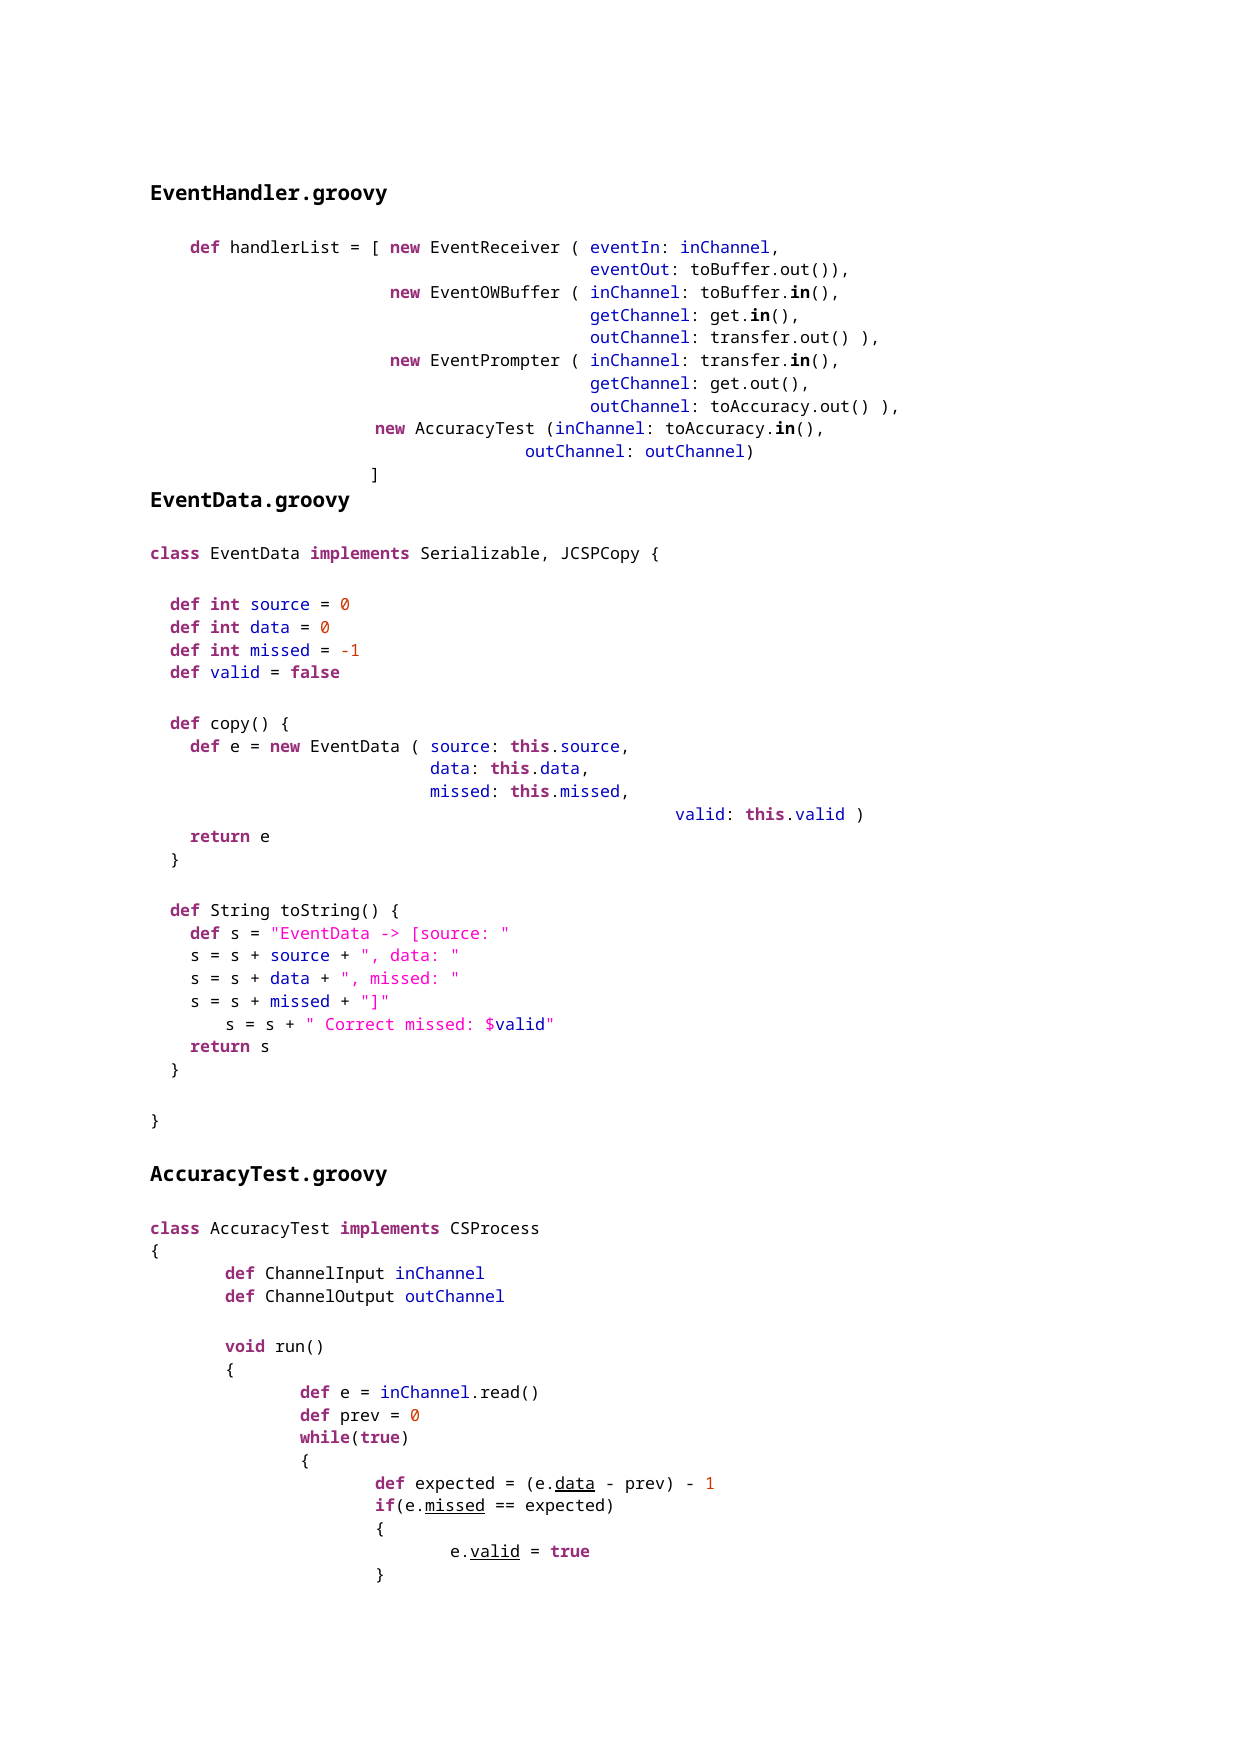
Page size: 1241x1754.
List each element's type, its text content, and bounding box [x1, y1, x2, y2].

text def ChannelInput inChannel [150, 1262, 1090, 1284]
text valid: this.valid ) [150, 802, 1090, 825]
text while(true) [150, 1426, 1090, 1449]
text e.valid = true [150, 1539, 1090, 1562]
text new EventOWBuffer ( inChannel: toBuffer.in(), [150, 281, 1090, 303]
text def int data = 0 [150, 615, 1090, 638]
text def e = inChannel.read() [150, 1381, 1090, 1403]
text } [150, 1108, 1090, 1131]
text } [150, 848, 1090, 871]
text return e [150, 825, 1090, 848]
text s = s + " Correct missed: $valid" [150, 1012, 1090, 1035]
text missed: this.missed, [150, 780, 1090, 802]
text class EventData implements Serializable, JCSPCopy { [150, 542, 1090, 565]
text new AccuracyTest (inChannel: toAccuracy.in(), [150, 417, 1090, 440]
text } [150, 1057, 1090, 1080]
text def prev = 0 [150, 1403, 1090, 1426]
text } [150, 1562, 1090, 1585]
text outChannel: toAccuracy.out() ), [150, 394, 1090, 417]
text new EventPrompter ( inChannel: transfer.in(), [150, 349, 1090, 372]
text def int source = 0 [150, 593, 1090, 615]
text outChannel: outChannel) [150, 440, 1090, 462]
text def e = new EventData ( source: this.source, [150, 734, 1090, 757]
text EventData.groovy [150, 485, 1090, 513]
text def valid = false [150, 661, 1090, 683]
text s = s + missed + "]" [150, 989, 1090, 1012]
text if(e.missed == expected) [150, 1494, 1090, 1517]
text data: this.data, [150, 757, 1090, 780]
text getChannel: get.out(), [150, 372, 1090, 394]
text getChannel: get.in(), [150, 303, 1090, 326]
text s = s + data + ", missed: " [150, 967, 1090, 989]
text def String toString() { [150, 898, 1090, 921]
text def ChannelOutput outChannel [150, 1284, 1090, 1307]
text def handlerList = [ new EventReceiver ( eventIn: inChannel, [150, 235, 1090, 258]
text void run() [150, 1335, 1090, 1358]
text def expected = (e.data - prev) - 1 [150, 1471, 1090, 1494]
text outChannel: transfer.out() ), [150, 326, 1090, 349]
text def copy() { [150, 712, 1090, 734]
text return s [150, 1035, 1090, 1057]
text { [150, 1239, 1090, 1262]
text s = s + source + ", data: " [150, 944, 1090, 967]
text class AccuracyTest implements CSProcess [150, 1216, 1090, 1239]
text { [150, 1517, 1090, 1539]
text EventHandler.groovy [150, 178, 1090, 207]
text { [150, 1449, 1090, 1471]
text eventOut: toBuffer.out()), [150, 258, 1090, 281]
text { [150, 1358, 1090, 1381]
text AccuracyTest.groovy [150, 1159, 1090, 1188]
text ] [150, 462, 1090, 485]
text def int missed = -1 [150, 638, 1090, 661]
text def s = "EventData -> [source: " [150, 921, 1090, 944]
